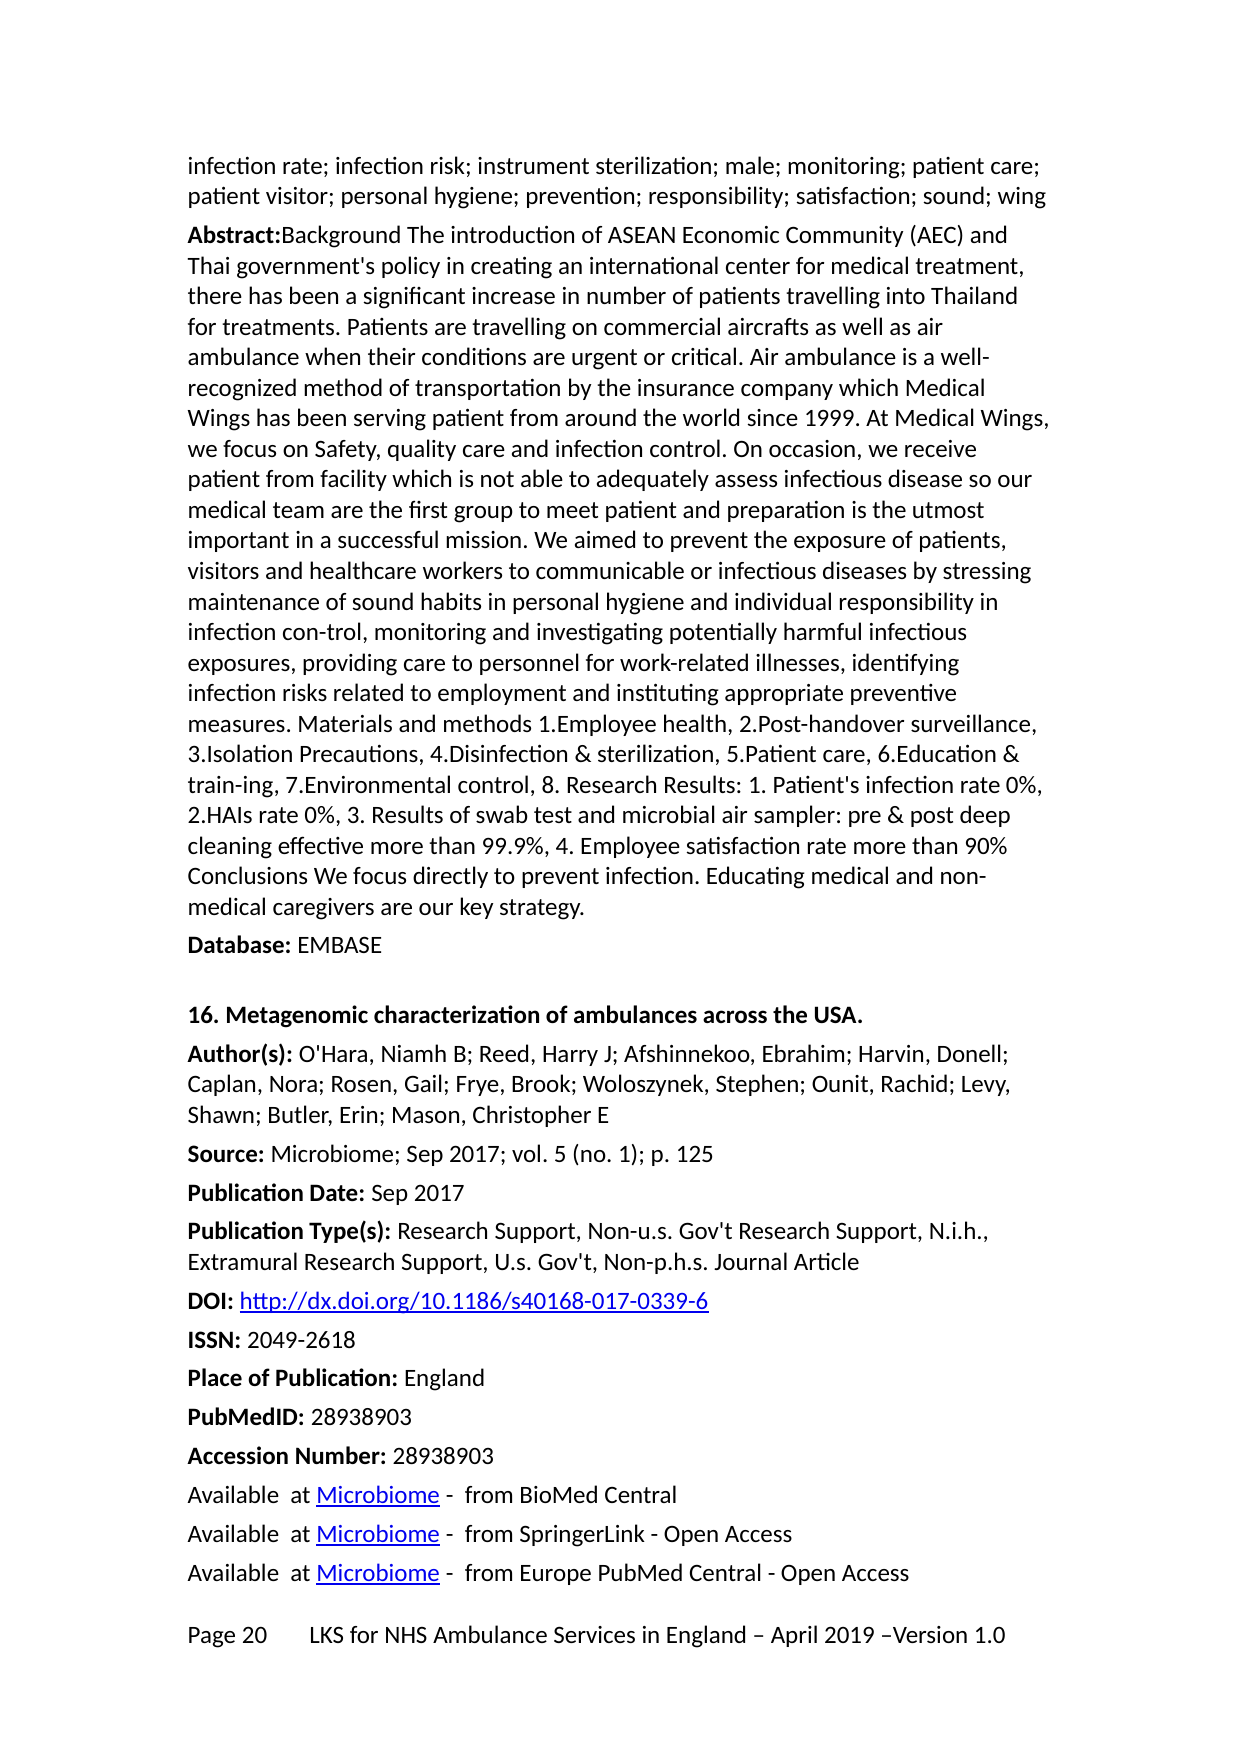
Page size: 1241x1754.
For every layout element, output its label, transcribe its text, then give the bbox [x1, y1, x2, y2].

text Available at Microbiome - from BioMed Central [187, 1479, 1053, 1510]
text PubMedID: 28938903 [187, 1401, 1053, 1432]
text Source: Microbiome; Sep 2017; vol. 5 (no. 1); p. 125 [187, 1138, 1053, 1168]
text Publication Type(s): Research Support, Non-u.s. Gov't Research Support, N.i.h., Extramural Research Support, U.s. Gov't, Non-p.h.s. Journal Article [187, 1216, 1053, 1277]
text Publication Date: Sep 2017 [187, 1177, 1053, 1207]
text 16. Metagenomic characterization of ambulances across the USA. [187, 999, 1053, 1029]
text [187, 150, 1053, 211]
text Place of Publication: England [187, 1363, 1053, 1393]
text Abstract:Background The introduction of ASEAN Economic Community (AEC) and Thai government's policy in creating an international center for medical treatment, there has been a significant increase in number of patients travelling into Thailand for treatments. Patients are travelling on commercial aircrafts as well as air ambulance when their conditions are urgent or critical. Air ambulance is a well-recognized method of transportation by the insurance company which Medical Wings has been serving patient from around the world since 1999. At Medical Wings, we focus on Safety, quality care and infection control. On occasion, we receive patient from facility which is not able to adequately assess infectious disease so our medical team are the first group to meet patient and preparation is the utmost important in a successful mission. We aimed to prevent the exposure of patients, visitors and healthcare workers to communicable or infectious diseases by stressing maintenance of sound habits in personal hygiene and individual responsibility in infection con-trol, monitoring and investigating potentially harmful infectious exposures, providing care to personnel for work-related illnesses, identifying infection risks related to employment and instituting appropriate preventive measures. Materials and methods 1.Employee health, 2.Post-handover surveillance, 3.Isolation Precautions, 4.Disinfection & sterilization, 5.Patient care, 6.Education & train-ing, 7.Environmental control, 8. Research Results: 1. Patient's infection rate 0%, 2.HAIs rate 0%, 3. Results of swab test and microbial air sampler: pre & post deep cleaning effective more than 99.9%, 4. Employee satisfaction rate more than 90% Conclusions We focus directly to prevent infection. Educating medical and non-medical caregivers are our key strategy. [187, 219, 1053, 921]
text Available at Microbiome - from Europe PubMed Central - Open Access [187, 1557, 1053, 1587]
text Available at Microbiome - from SpringerLink - Open Access [187, 1518, 1053, 1548]
text Accession Number: 28938903 [187, 1440, 1053, 1471]
text DOI: http://dx.doi.org/10.1186/s40168-017-0339-6 [187, 1285, 1053, 1315]
text Author(s): O'Hara, Niamh B; Reed, Harry J; Afshinnekoo, Ebrahim; Harvin, Donell; Caplan, Nora; Rosen, Gail; Frye, Brook; Woloszynek, Stephen; Ounit, Rachid; Levy, Shawn; Butler, Erin; Mason, Christopher E [187, 1038, 1053, 1129]
text Database: EMBASE [187, 930, 1053, 960]
text ISSN: 2049-2618 [187, 1324, 1053, 1354]
